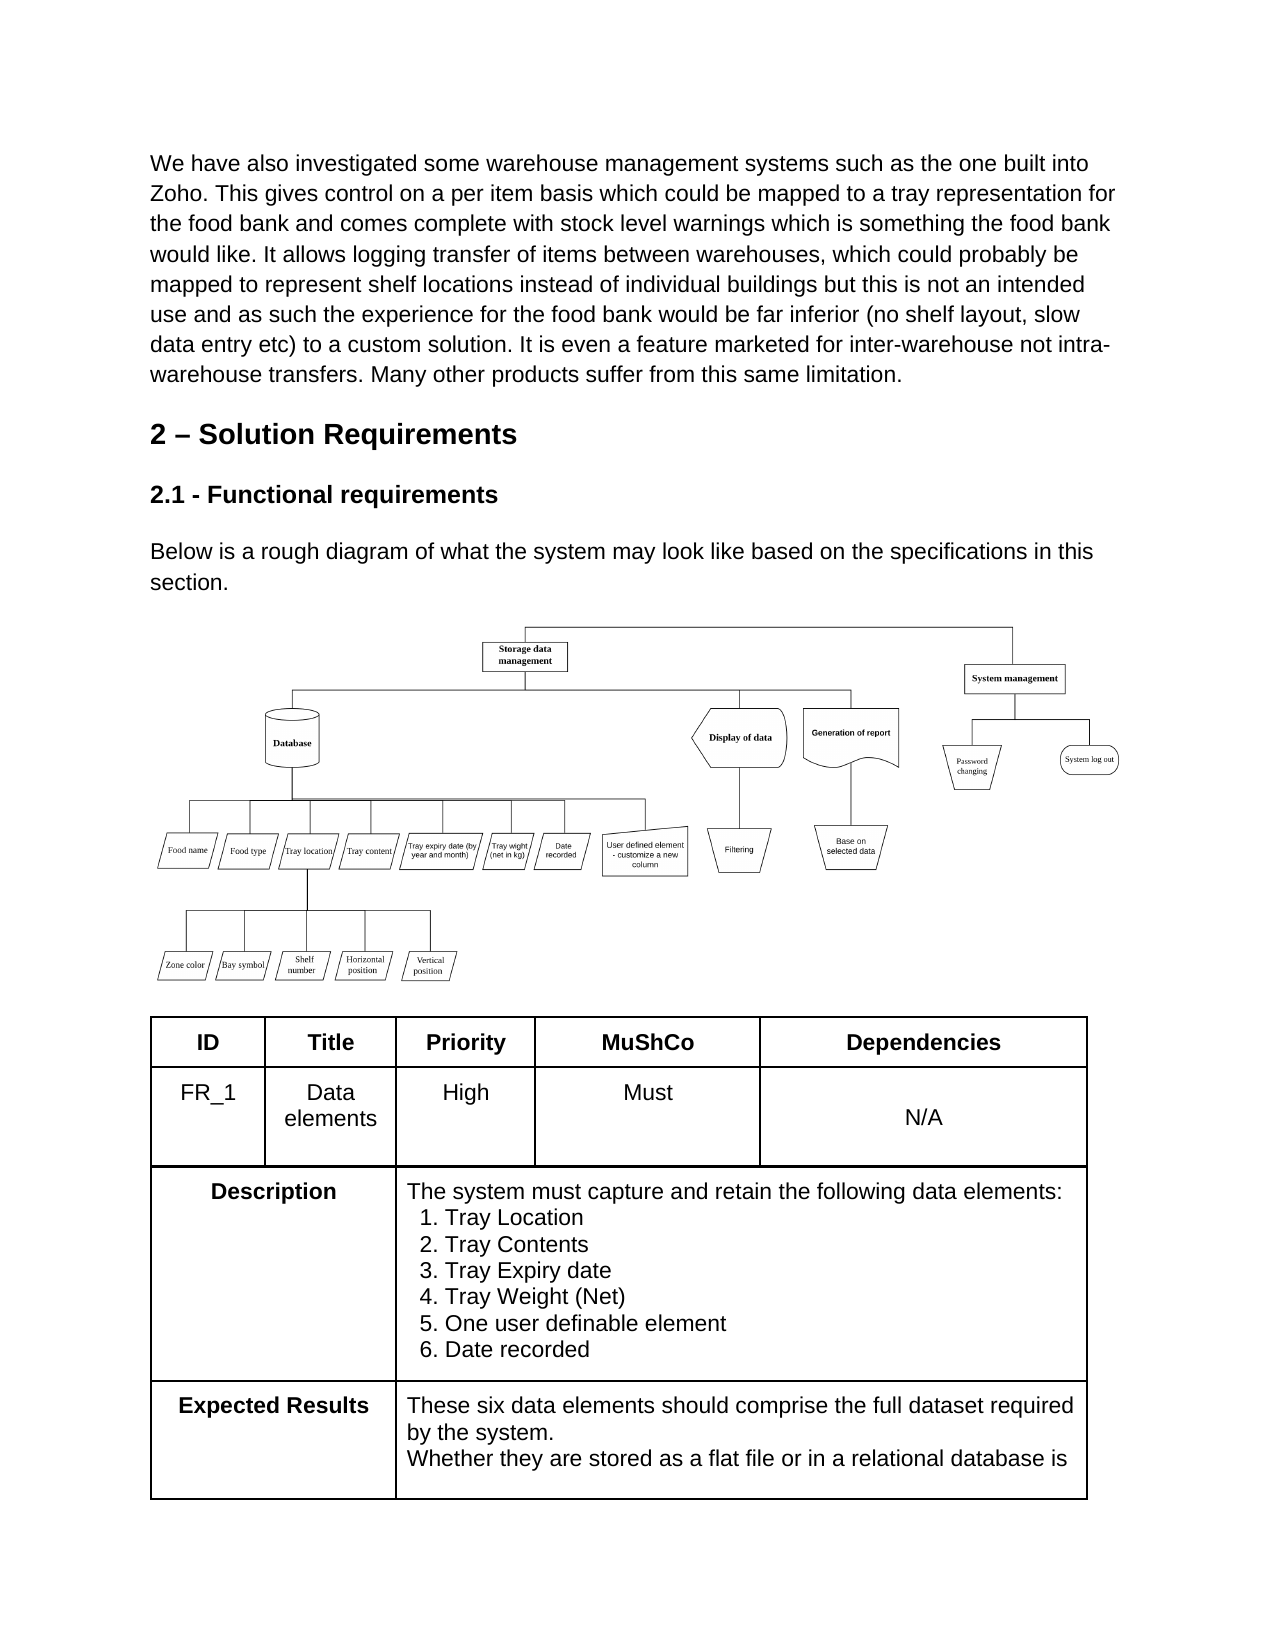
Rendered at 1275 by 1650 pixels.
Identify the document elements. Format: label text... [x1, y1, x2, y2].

text We have also investigated some warehouse management systems such as the one built into Zoho. This gives control on a per item basis which could be mapped to a tray representation for the food bank and comes complete with stock level warnings which is something the food bank would like. It allows logging transfer of items between warehouses, which could probably be mapped to represent shelf locations instead of individual buildings but this is not an intended use and as such the experience for the food bank would be far inferior (no shelf layout, slow data entry etc) to a custom solution. It is even a feature marketed for inter-warehouse not intra-warehouse transfers. Many other products suffer from this same limitation. [150, 150, 1125, 388]
text Below is a rough diagram of what the system may look like based on the specifications in this section. [150, 538, 1125, 595]
table_header MuShCo [536, 1018, 759, 1066]
table_header Title [266, 1018, 395, 1066]
table_header Priority [397, 1018, 534, 1066]
table_cell Must [536, 1068, 759, 1165]
table_header ID [152, 1018, 264, 1066]
table_header Dependencies [761, 1018, 1086, 1066]
table_cell N/A [761, 1068, 1086, 1165]
table_cell The system must capture and retain the following data elements: 1. Tray Location 2. Tray Contents 3. Tray Expiry date 4. Tray Weight (Net) 5. One user definable element 6. Date recorded [397, 1168, 1086, 1380]
text 2.1 - Functional requirements [150, 480, 1125, 509]
table_cell Description [152, 1168, 395, 1380]
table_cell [397, 1382, 1086, 1498]
table_cell FR_1 [152, 1068, 264, 1165]
text 2 – Solution Requirements [150, 417, 1125, 450]
table_cell High [397, 1068, 534, 1165]
table_cell Expected Results [152, 1382, 395, 1498]
table_cell Data elements [266, 1068, 395, 1165]
picture [150, 623, 1125, 988]
